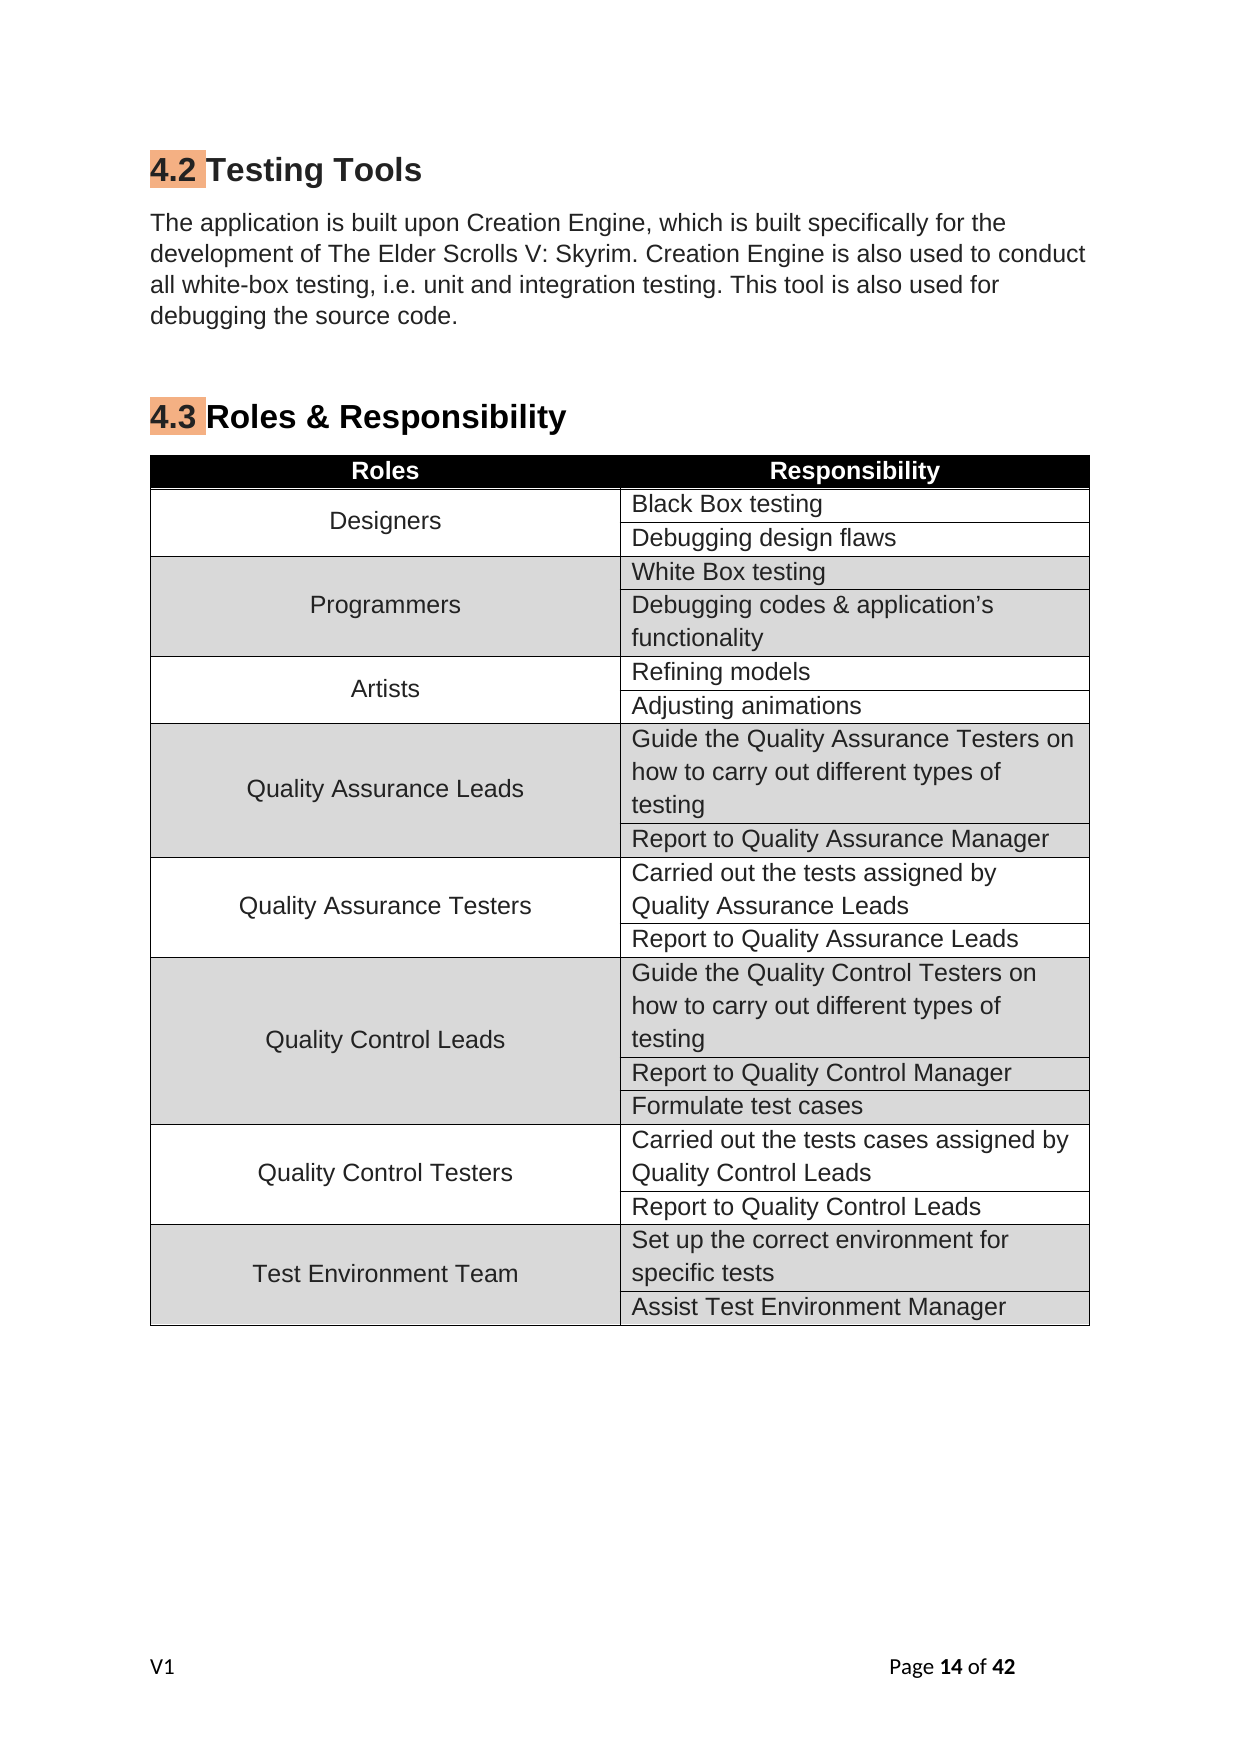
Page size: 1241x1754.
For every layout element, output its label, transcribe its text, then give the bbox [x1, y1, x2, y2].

table_cell Artists [151, 657, 620, 723]
table_cell Carried out the tests cases assigned by Quality Control Leads [621, 1125, 1089, 1191]
text 4.2 Testing Tools [206, 150, 1090, 188]
table_cell Designers [151, 490, 620, 556]
text The application is built upon Creation Engine, which is built specifically for the development of The Elder Scrolls V: Skyrim. Creation Engine is also used to conduct all white-box testing, i.e. unit and integration testing. This tool is also used for debugging the source code. [150, 208, 1090, 330]
table_cell Programmers [151, 557, 620, 656]
table_cell White Box testing [621, 557, 1089, 589]
table_cell Quality Assurance Testers [151, 858, 620, 957]
table_cell Black Box testing [621, 490, 1089, 522]
table_cell Guide the Quality Control Testers on how to carry out different types of testing [621, 958, 1089, 1057]
table_cell Quality Control Testers [151, 1125, 620, 1224]
table_cell Set up the correct environment for specific tests [621, 1225, 1089, 1291]
table_cell Carried out the tests assigned by Quality Assurance Leads [621, 858, 1089, 923]
table_cell Report to Quality Control Leads [621, 1192, 1089, 1224]
table_header Responsibility [621, 456, 1089, 488]
table_cell Quality Assurance Leads [151, 724, 620, 857]
table_cell Adjusting animations [621, 691, 1089, 723]
table_cell Assist Test Environment Manager [621, 1292, 1089, 1324]
table_cell Report to Quality Assurance Leads [621, 924, 1089, 957]
table_cell Guide the Quality Assurance Testers on how to carry out different types of testing [621, 724, 1089, 823]
table_cell Debugging design flaws [621, 523, 1089, 556]
table_cell Report to Quality Control Manager [621, 1058, 1089, 1090]
table_cell Report to Quality Assurance Manager [621, 824, 1089, 857]
table_cell Quality Control Leads [151, 958, 620, 1124]
table_cell Test Environment Team [151, 1225, 620, 1324]
table_cell Formulate test cases [621, 1091, 1089, 1124]
table_cell Debugging codes & application’s functionality [621, 590, 1089, 656]
text 4.3 Roles & Responsibility [206, 397, 1090, 435]
table_header Roles [151, 456, 620, 488]
table_cell Refining models [621, 657, 1089, 690]
